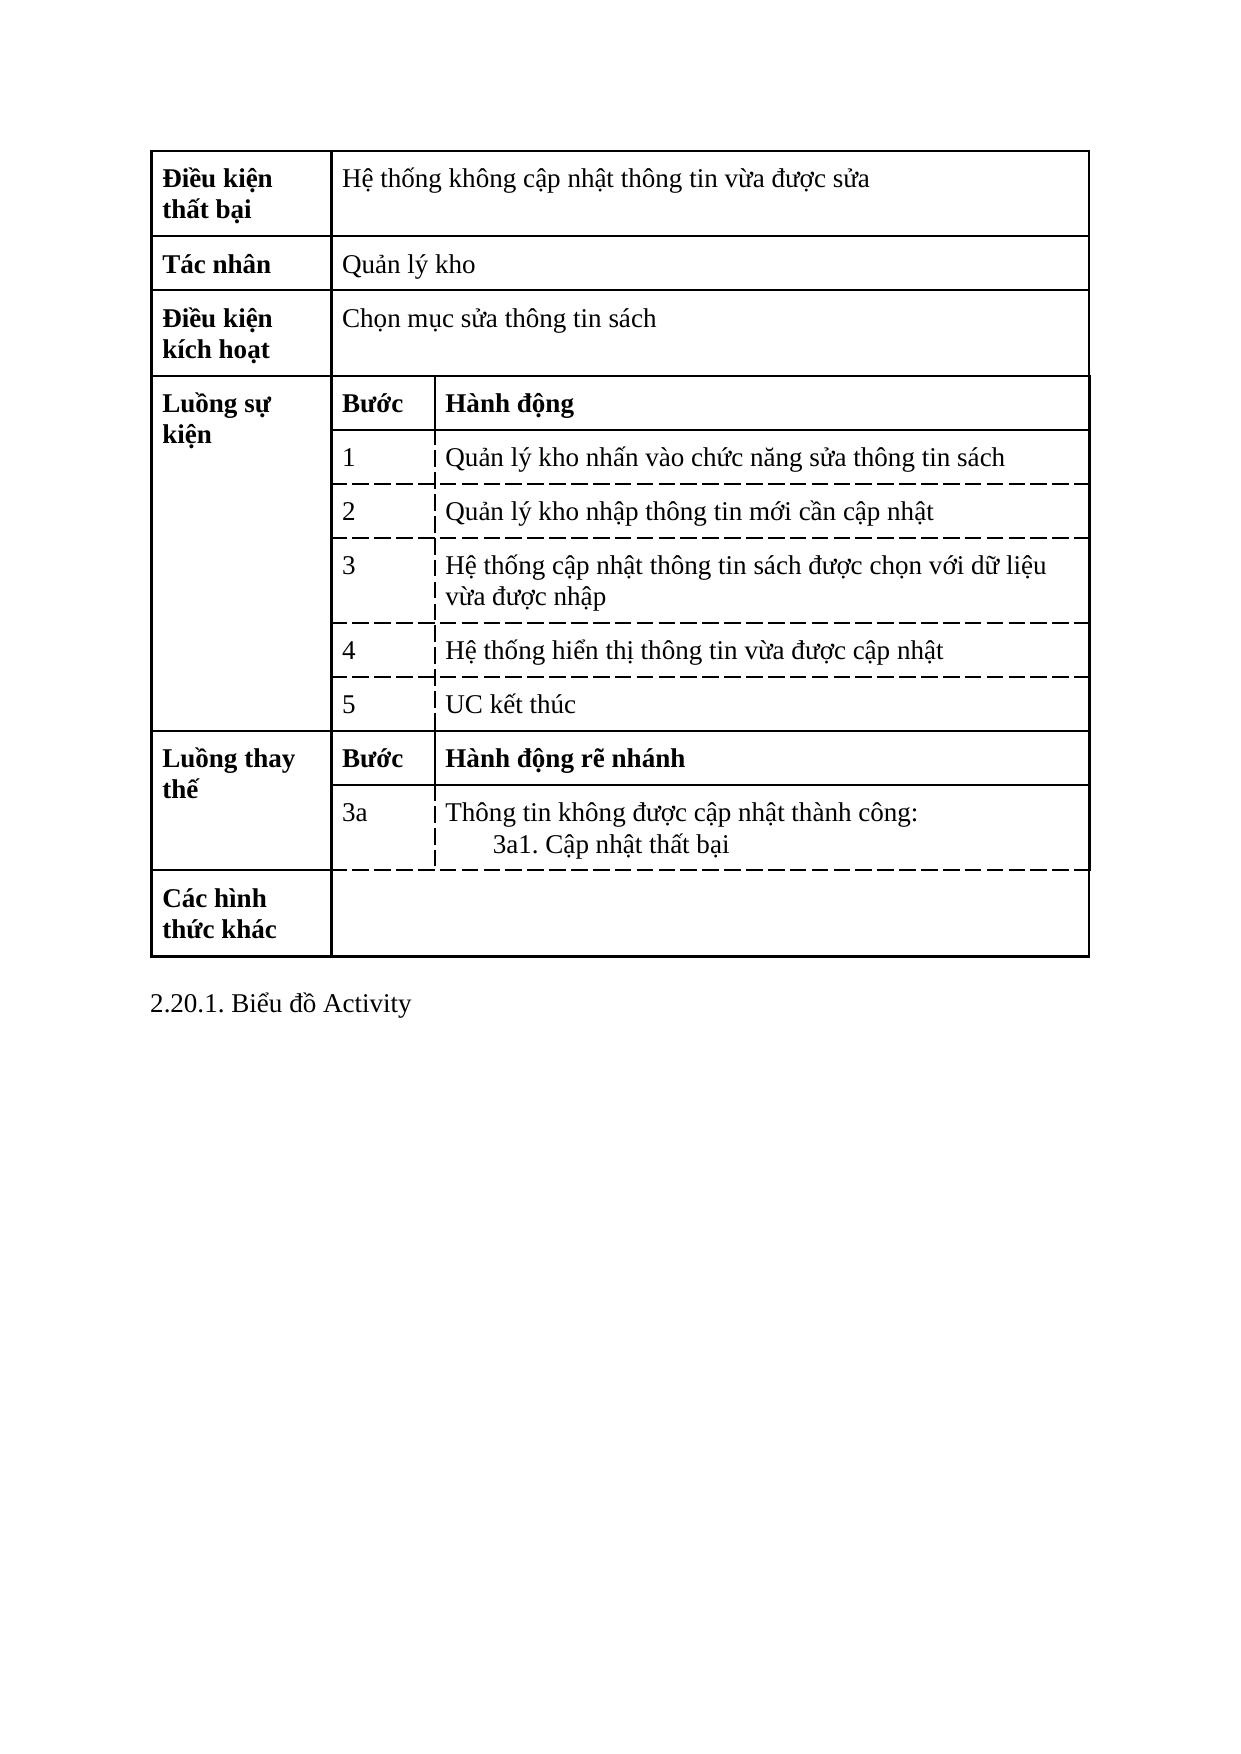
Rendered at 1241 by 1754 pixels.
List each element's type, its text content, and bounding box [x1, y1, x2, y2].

table_cell Bước [333, 377, 434, 428]
table_cell 1 [333, 431, 435, 483]
table_cell Hành động rẽ nhánh [436, 732, 1088, 784]
table_cell Hệ thống không cập nhật thông tin vừa được sửa [333, 152, 1088, 235]
table_cell [333, 869, 1088, 954]
table_cell Quản lý kho nhấn vào chức năng sửa thông tin sách [435, 431, 1088, 483]
table_cell Quản lý kho [333, 237, 1088, 289]
table_cell Tác nhân [153, 237, 330, 289]
table_cell 3a [333, 786, 435, 869]
table_cell 4 [333, 622, 435, 676]
table_cell Chọn mục sửa thông tin sách [333, 291, 1088, 374]
table_cell Quản lý kho nhập thông tin mới cần cập nhật [435, 483, 1088, 537]
table_cell UC kết thúc [435, 676, 1088, 730]
table_cell Các hình thức khác [153, 871, 330, 954]
table_cell 5 [333, 676, 435, 730]
table_cell Điều kiện kích hoạt [153, 291, 330, 374]
table_cell Bước [333, 732, 434, 784]
table_cell Hệ thống cập nhật thông tin sách được chọn với dữ liệu vừa được nhập [435, 537, 1088, 622]
table_cell 3 [333, 537, 435, 622]
table_cell Hệ thống hiển thị thông tin vừa được cập nhật [435, 622, 1088, 676]
text 2.20.1. Biểu đồ Activity [150, 987, 1090, 1018]
table_cell Điều kiện thất bại [153, 152, 330, 235]
table_cell 2 [333, 483, 435, 537]
table_cell Thông tin không được cập nhật thành công: 3a1. Cập nhật thất bại [435, 786, 1088, 869]
table_cell Luồng sự kiện [153, 377, 330, 730]
table_cell Hành động [436, 377, 1088, 428]
table_cell Luồng thay thế [153, 732, 330, 869]
